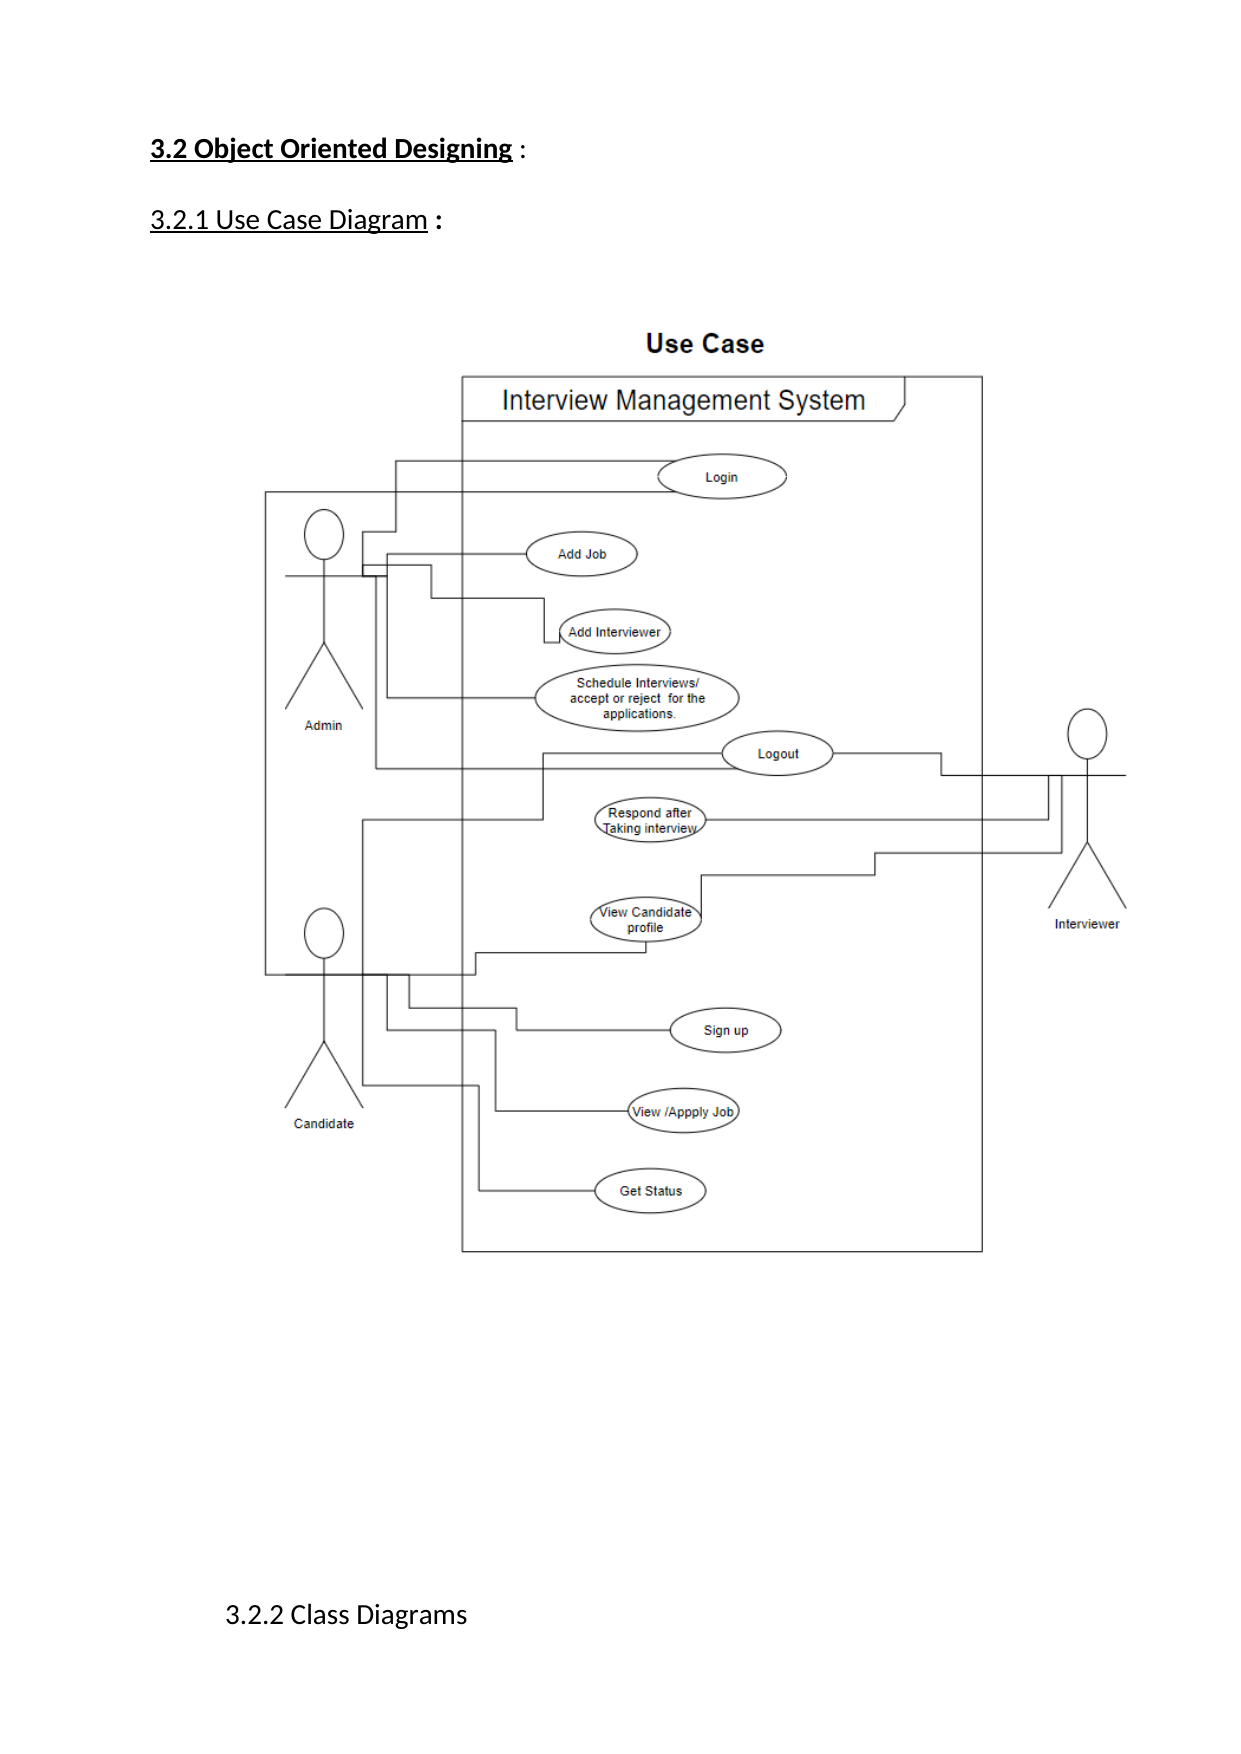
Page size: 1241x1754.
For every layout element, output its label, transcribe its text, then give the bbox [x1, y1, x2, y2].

text 3.2.1 Use Case Diagram : [150, 201, 1090, 237]
picture [225, 307, 1166, 1276]
text 3.2 Object Oriented Designing : [150, 130, 1090, 165]
list 3.2.2 Class Diagrams [225, 1596, 1090, 1631]
